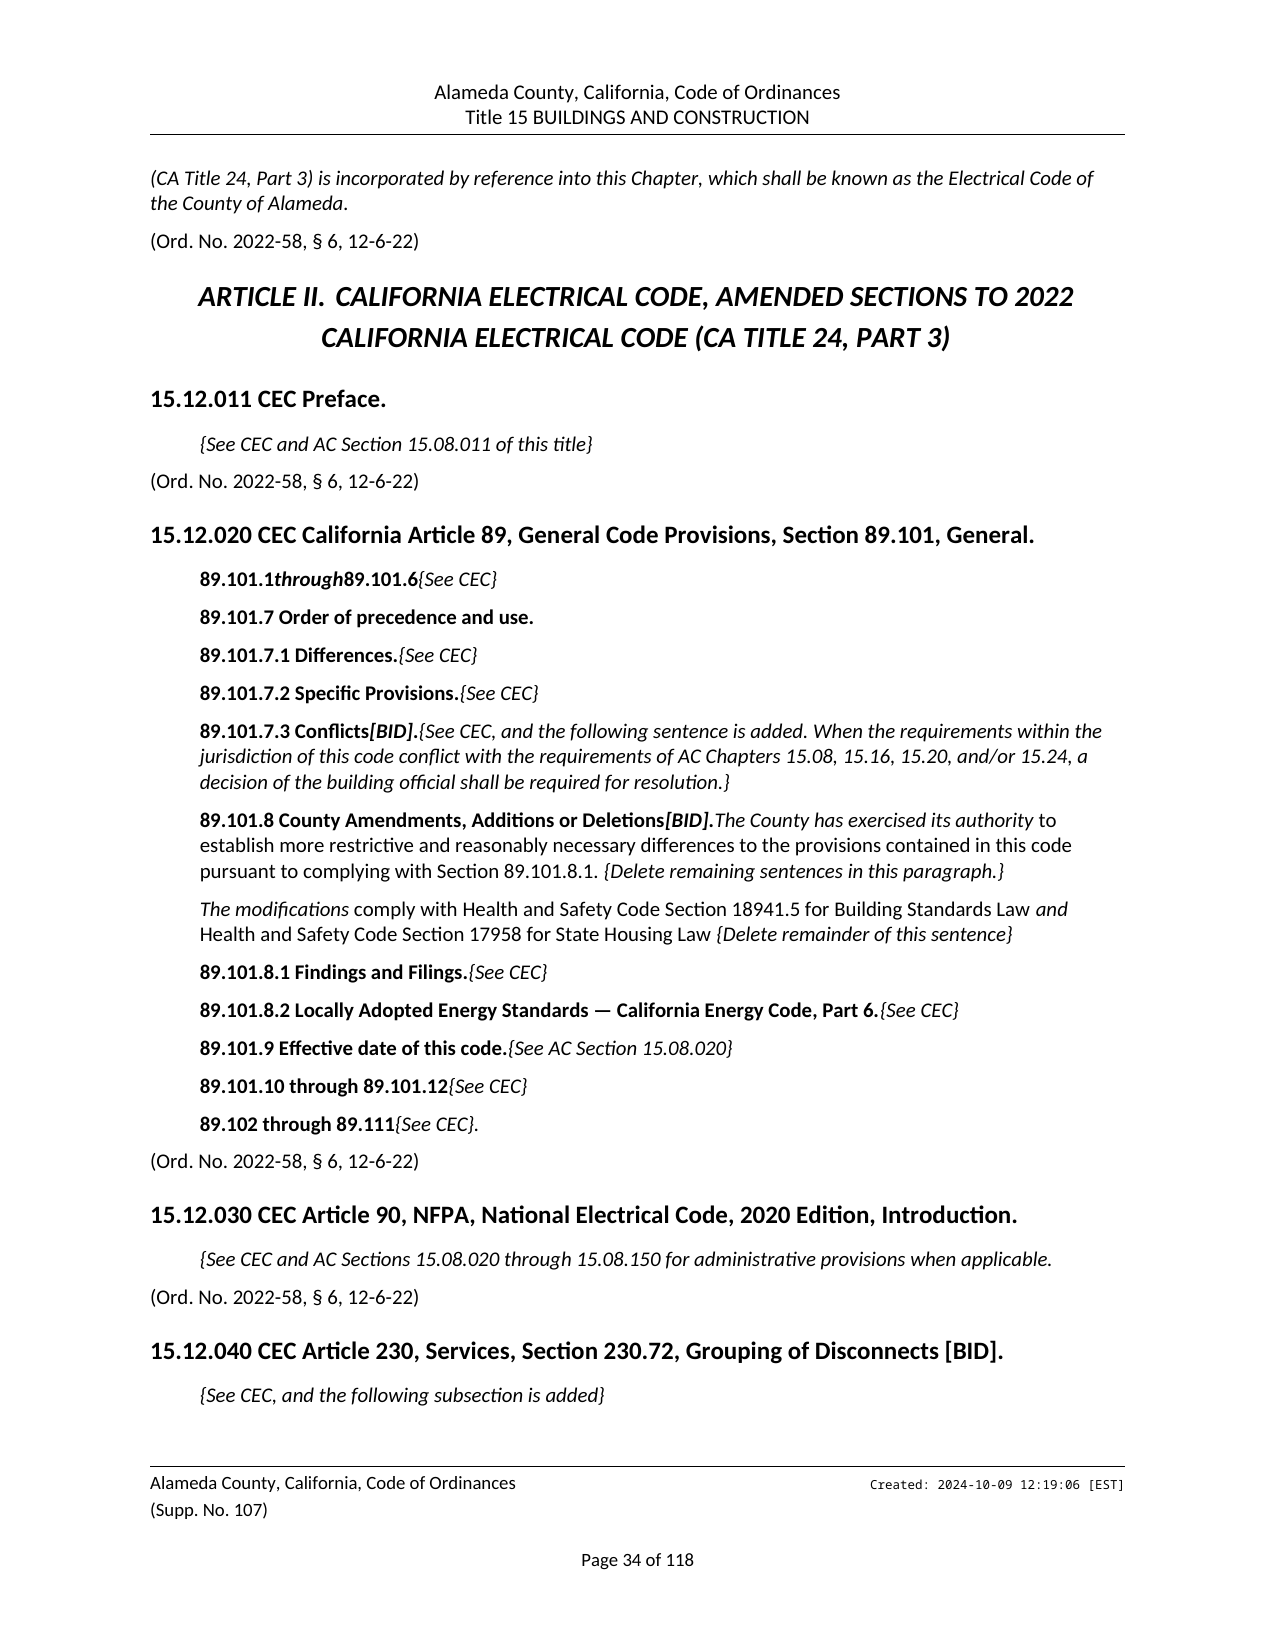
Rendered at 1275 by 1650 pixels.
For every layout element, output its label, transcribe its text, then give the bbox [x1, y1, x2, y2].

text 89.102 through 89.111{See CEC}. [199, 1111, 1125, 1136]
text 89.101.1through89.101.6{See CEC} [199, 567, 1125, 592]
text 89.101.7.1 Differences.{See CEC} [199, 642, 1125, 668]
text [150, 165, 1125, 216]
text 15.12.040 CEC Article 230, Services, Section 230.72, Grouping of Disconnects [BID]. [150, 1335, 1125, 1366]
text 15.12.020 CEC California Article 89, General Code Provisions, Section 89.101, General. [150, 519, 1125, 550]
text 89.101.10 through 89.101.12{See CEC} [199, 1073, 1125, 1098]
text 15.12.011 CEC Preface. [150, 383, 1125, 414]
text 89.101.8 County Amendments, Additions or Deletions[BID].The County has exercised its authority to establish more restrictive and reasonably necessary differences to the provisions contained in this code pursuant to complying with Section 89.101.8.1. {Delete remaining sentences in this paragraph.} [199, 807, 1125, 883]
text 89.101.7.3 Conflicts[BID].{See CEC, and the following sentence is added. When the requirements within the jurisdiction of this code conflict with the requirements of AC Chapters 15.08, 15.16, 15.20, and/or 15.24, a decision of the building official shall be required for resolution.} [199, 718, 1125, 794]
text (Ord. No. 2022-58, § 6, 12-6-22) [150, 228, 1125, 253]
text The modifications comply with Health and Safety Code Section 18941.5 for Building Standards Law and Health and Safety Code Section 17958 for State Housing Law {Delete remainder of this sentence} [199, 896, 1125, 947]
text (Ord. No. 2022-58, § 6, 12-6-22) [150, 469, 1125, 494]
text 89.101.9 Effective date of this code.{See AC Section 15.08.020} [199, 1035, 1125, 1060]
text 89.101.8.1 Findings and Filings.{See CEC} [199, 959, 1125, 984]
text {See CEC and AC Sections 15.08.020 through 15.08.150 for administrative provisions when applicable. [199, 1247, 1125, 1272]
text (Ord. No. 2022-58, § 6, 12-6-22) [150, 1149, 1125, 1174]
text {See CEC, and the following subsection is added} [199, 1382, 1125, 1408]
text 89.101.7.2 Specific Provisions.{See CEC} [199, 680, 1125, 706]
text {See CEC and AC Section 15.08.011 of this title} [199, 431, 1125, 456]
subtitle ARTICLE II. CALIFORNIA ELECTRICAL CODE, AMENDED SECTIONS TO 2022 CALIFORNIA ELECTRICAL CODE (CA TITLE 24, PART 3) [150, 278, 1125, 355]
text (Ord. No. 2022-58, § 6, 12-6-22) [150, 1284, 1125, 1310]
text 89.101.7 Order of precedence and use. [199, 604, 1125, 630]
text 15.12.030 CEC Article 90, NFPA, National Electrical Code, 2020 Edition, Introduction. [150, 1199, 1125, 1230]
text 89.101.8.2 Locally Adopted Energy Standards — California Energy Code, Part 6.{See CEC} [199, 997, 1125, 1022]
